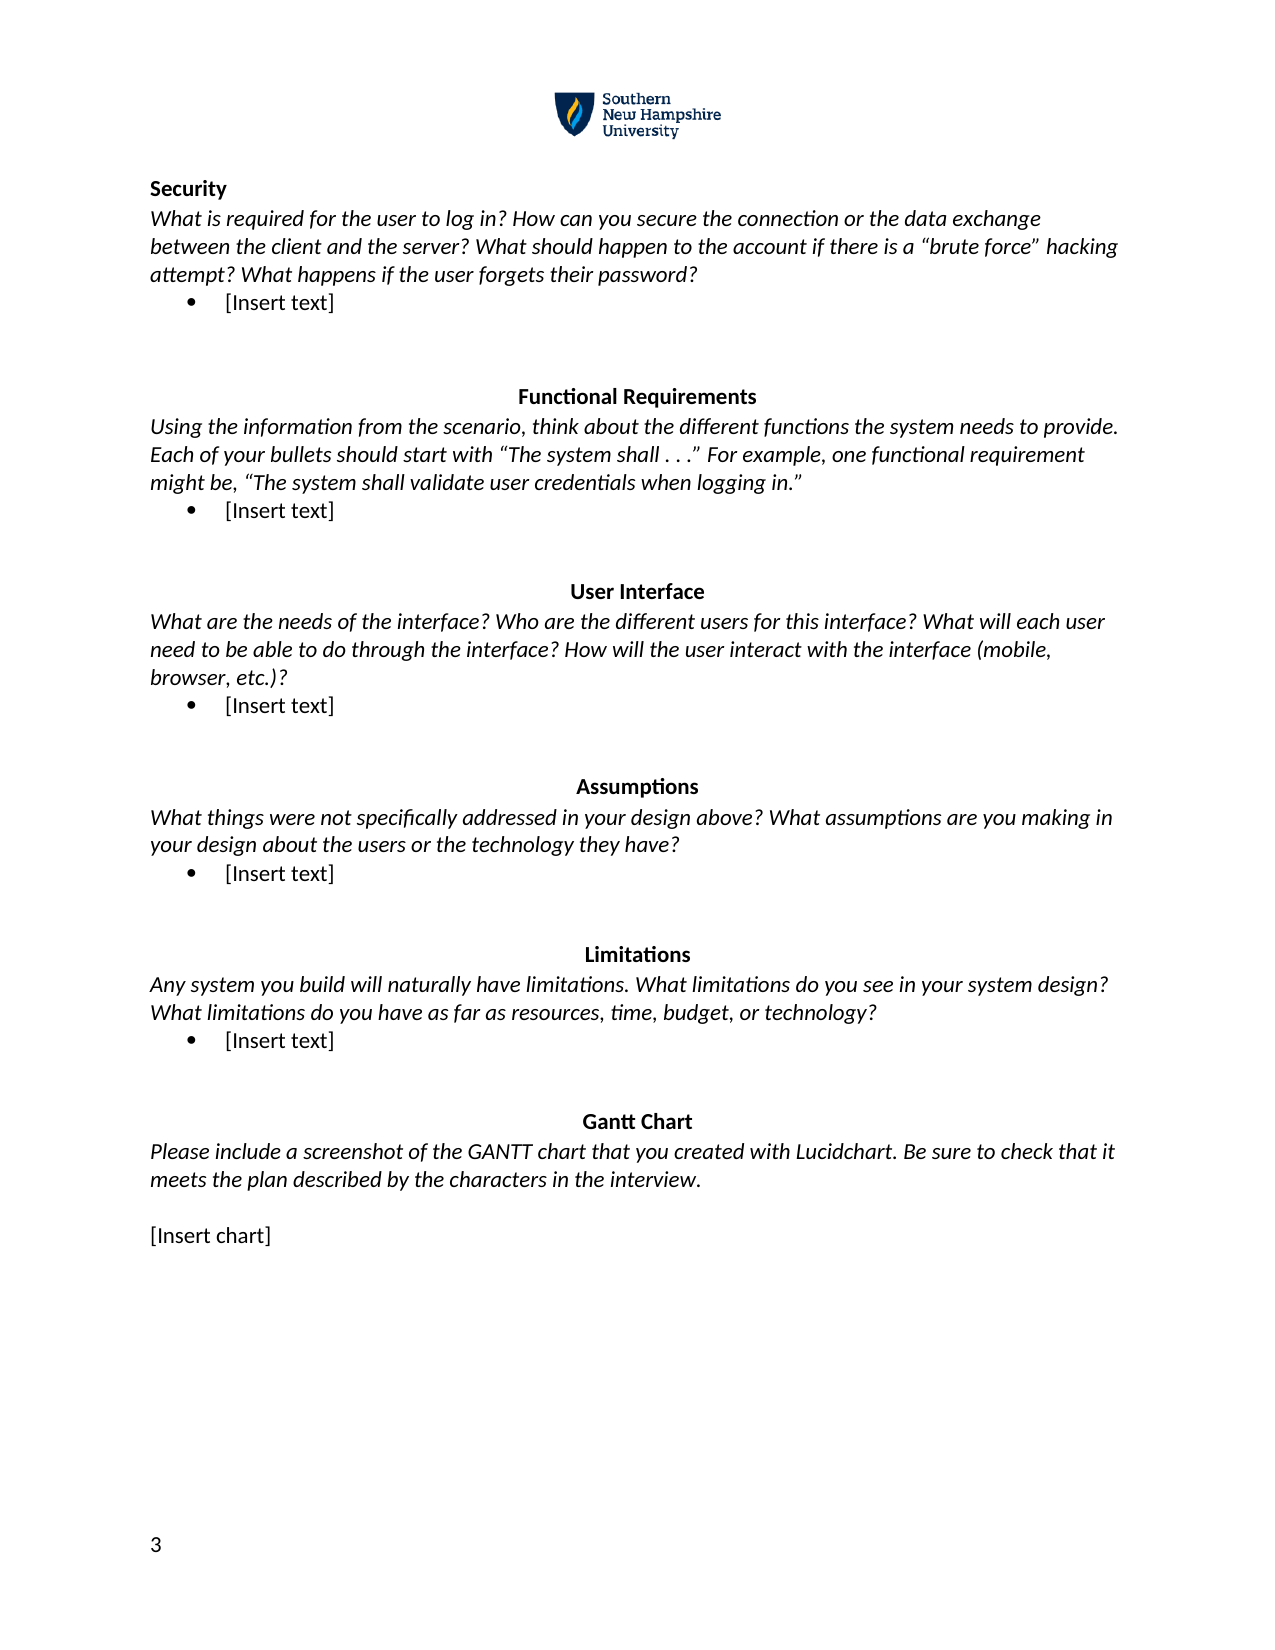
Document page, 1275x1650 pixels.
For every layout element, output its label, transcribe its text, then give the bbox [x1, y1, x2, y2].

subtitle Assumptions [150, 772, 1125, 800]
text Using the information from the scenario, think about the different functions the system needs to provide. Each of your bullets should start with “The system shall . . .” For example, one functional requirement might be, “The system shall validate user credentials when logging in.” [150, 412, 1125, 496]
subtitle Security [150, 174, 1125, 202]
text What things were not specifically addressed in your design above? What assumptions are you making in your design about the users or the technology they have? [150, 803, 1125, 859]
subtitle Functional Requirements [150, 382, 1125, 410]
list [Insert text] [187, 691, 1125, 719]
list [Insert text] [187, 1026, 1125, 1054]
list [Insert text] [187, 288, 1125, 316]
text Any system you build will naturally have limitations. What limitations do you see in your system design? What limitations do you have as far as resources, time, budget, or technology? [150, 970, 1125, 1026]
text [Insert chart] [150, 1221, 1125, 1249]
list [Insert text] [187, 859, 1125, 887]
subtitle Gantt Chart [150, 1107, 1125, 1135]
subtitle Limitations [150, 940, 1125, 968]
picture [546, 75, 729, 154]
text What is required for the user to log in? How can you secure the connection or the data exchange between the client and the server? What should happen to the account if there is a “brute force” hacking attempt? What happens if the user forgets their password? [150, 204, 1125, 288]
list [Insert text] [187, 496, 1125, 524]
text What are the needs of the interface? Who are the different users for this interface? What will each user need to be able to do through the interface? How will the user interact with the interface (mobile, browser, etc.)? [150, 607, 1125, 691]
subtitle User Interface [150, 577, 1125, 605]
text Please include a screenshot of the GANTT chart that you created with Lucidchart. Be sure to check that it meets the plan described by the characters in the interview. [150, 1137, 1125, 1193]
